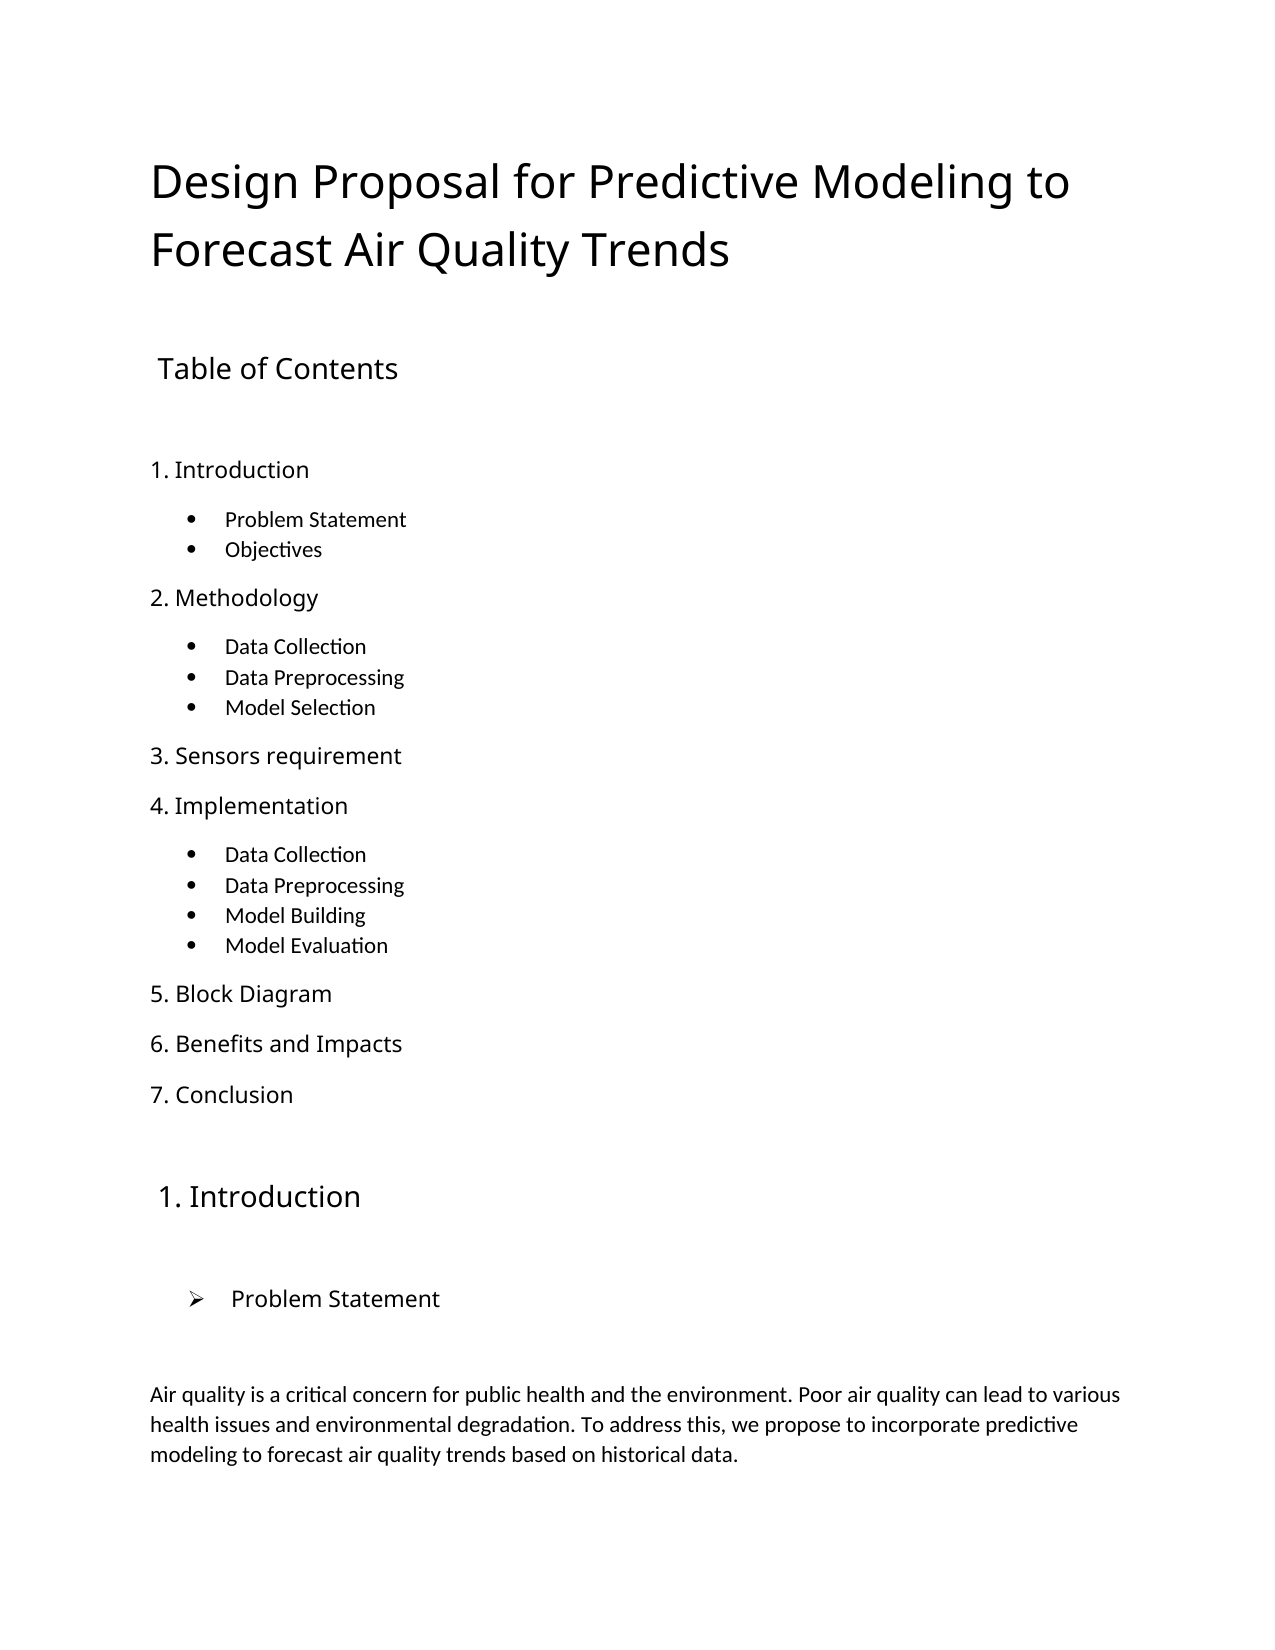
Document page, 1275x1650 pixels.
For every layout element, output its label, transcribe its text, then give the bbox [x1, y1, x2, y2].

list Objectives [187, 535, 1125, 563]
list Data Preprocessing [187, 663, 1125, 691]
list Data Collection [187, 841, 1125, 868]
list Data Collection [187, 632, 1125, 660]
list Problem Statement [187, 1282, 1125, 1314]
list Model Evaluation [187, 931, 1125, 959]
list Model Selection [187, 693, 1125, 721]
text 6. Benefits and Impacts [150, 1028, 1125, 1060]
text Air quality is a critical concern for public health and the environment. Poor air quality can lead to various health issues and environmental degradation. To address this, we propose to incorporate predictive modeling to forecast air quality trends based on historical data. [150, 1380, 1125, 1468]
text 7. Conclusion [150, 1079, 1125, 1110]
text 1. Introduction [150, 1176, 1125, 1216]
list Model Building [187, 901, 1125, 929]
text Table of Contents [150, 348, 1125, 388]
text 1. Introduction [150, 454, 1125, 486]
text 4. Implementation [150, 790, 1125, 821]
text 2. Methodology [150, 582, 1125, 613]
text 5. Block Diagram [150, 978, 1125, 1009]
text 3. Sensors requirement [150, 740, 1125, 771]
text Design Proposal for Predictive Modeling to Forecast Air Quality Trends [150, 150, 1125, 280]
list Problem Statement [187, 505, 1125, 533]
list Data Preprocessing [187, 871, 1125, 899]
